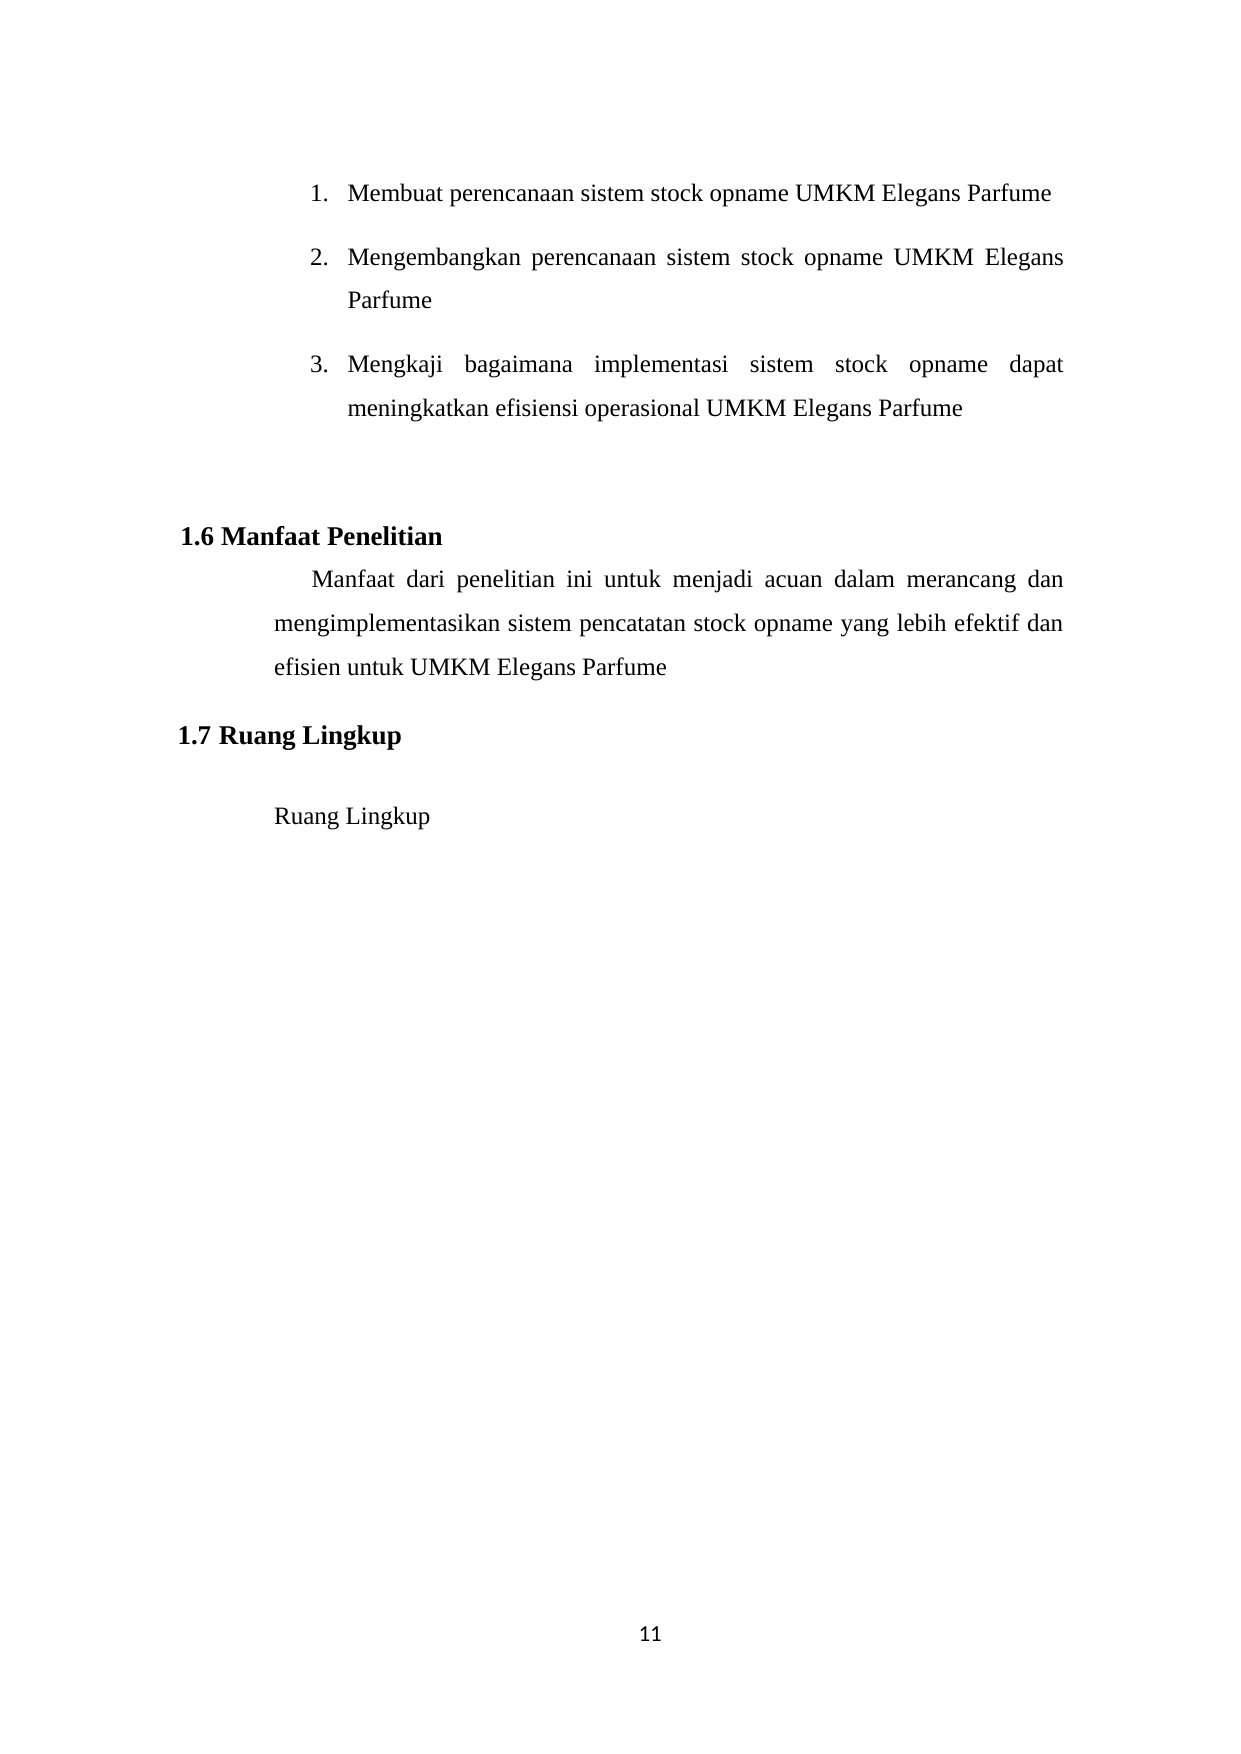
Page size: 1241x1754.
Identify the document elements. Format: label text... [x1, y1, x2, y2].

list Membuat perencanaan sistem stock opname UMKM Elegans Parfume [310, 178, 1064, 207]
list Mengembangkan perencanaan sistem stock opname UMKM Elegans Parfume [310, 242, 1064, 314]
text Manfaat dari penelitian ini untuk menjadi acuan dalam merancang dan mengimplementasikan sistem pencatatan stock opname yang lebih efektif dan efisien untuk UMKM Elegans Parfume [274, 564, 1064, 681]
subtitle 1.7 Ruang Lingkup [177, 719, 1070, 750]
subtitle 1.6 Manfaat Penelitian [180, 521, 1070, 552]
text Ruang Lingkup [274, 801, 1071, 830]
list Mengkaji bagaimana implementasi sistem stock opname dapat meningkatkan efisiensi operasional UMKM Elegans Parfume [310, 349, 1064, 422]
